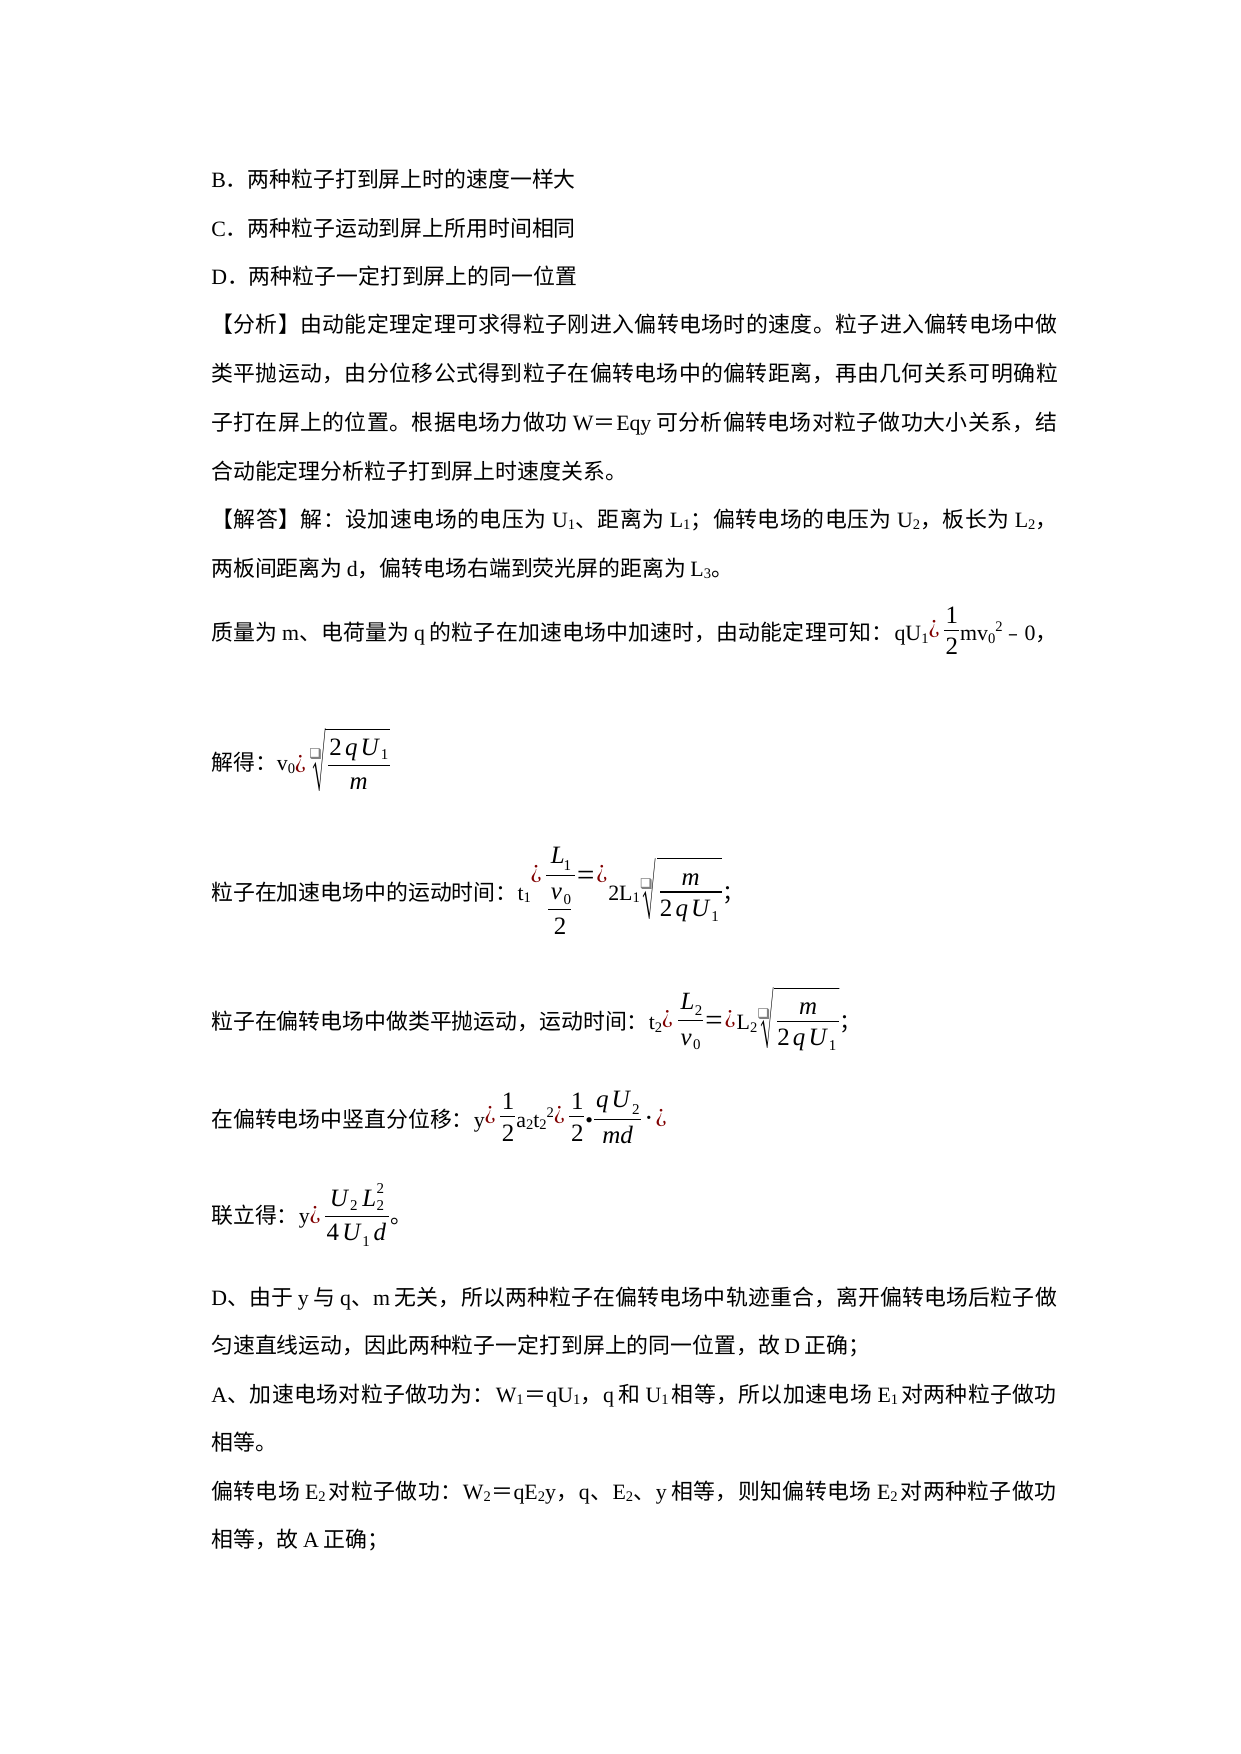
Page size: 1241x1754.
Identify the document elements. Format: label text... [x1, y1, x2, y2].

text 偏转电场E2对粒子做功：W2＝qE2y，q、E2、y相等，则知偏转电场E2对两种粒子做功相等，故A正确； [211, 1473, 1058, 1554]
text D、由于y与q、m无关，所以两种粒子在偏转电场中轨迹重合，离开偏转电场后粒子做匀速直线运动，因此两种粒子一定打到屏上的同一位置，故D正确； [211, 1279, 1058, 1360]
text 质量为m、电荷量为q的粒子在加速电场中加速时，由动能定理可知：qU1mv02﹣0，解得：v0 [211, 599, 1058, 810]
text 联立得：y。 [211, 1166, 1058, 1263]
text D．两种粒子一定打到屏上的同一位置 [183, 259, 1058, 291]
text A、加速电场对粒子做功为：W1＝qU1，q和U1相等，所以加速电场E1对两种粒子做功相等。 [211, 1376, 1058, 1457]
text B．两种粒子打到屏上时的速度一样大 [183, 162, 1058, 194]
text 【解答】解：设加速电场的电压为U1、距离为L1；偏转电场的电压为U2，板长为L2，两板间距离为d，偏转电场右端到荧光屏的距离为L3。 [211, 502, 1058, 583]
text 粒子在加速电场中的运动时间：t12L1； [211, 826, 1058, 956]
text C．两种粒子运动到屏上所用时间相同 [183, 210, 1058, 243]
text 在偏转电场中竖直分位移：ya2t22• [211, 1085, 1058, 1150]
text 【分析】由动能定理定理可求得粒子刚进入偏转电场时的速度。粒子进入偏转电场中做类平抛运动，由分位移公式得到粒子在偏转电场中的偏转距离，再由几何关系可明确粒子打在屏上的位置。根据电场力做功W＝Eqy可分析偏转电场对粒子做功大小关系，结合动能定理分析粒子打到屏上时速度关系。 [211, 307, 1058, 486]
text 粒子在偏转电场中做类平抛运动，运动时间：t2L2； [211, 972, 1058, 1069]
